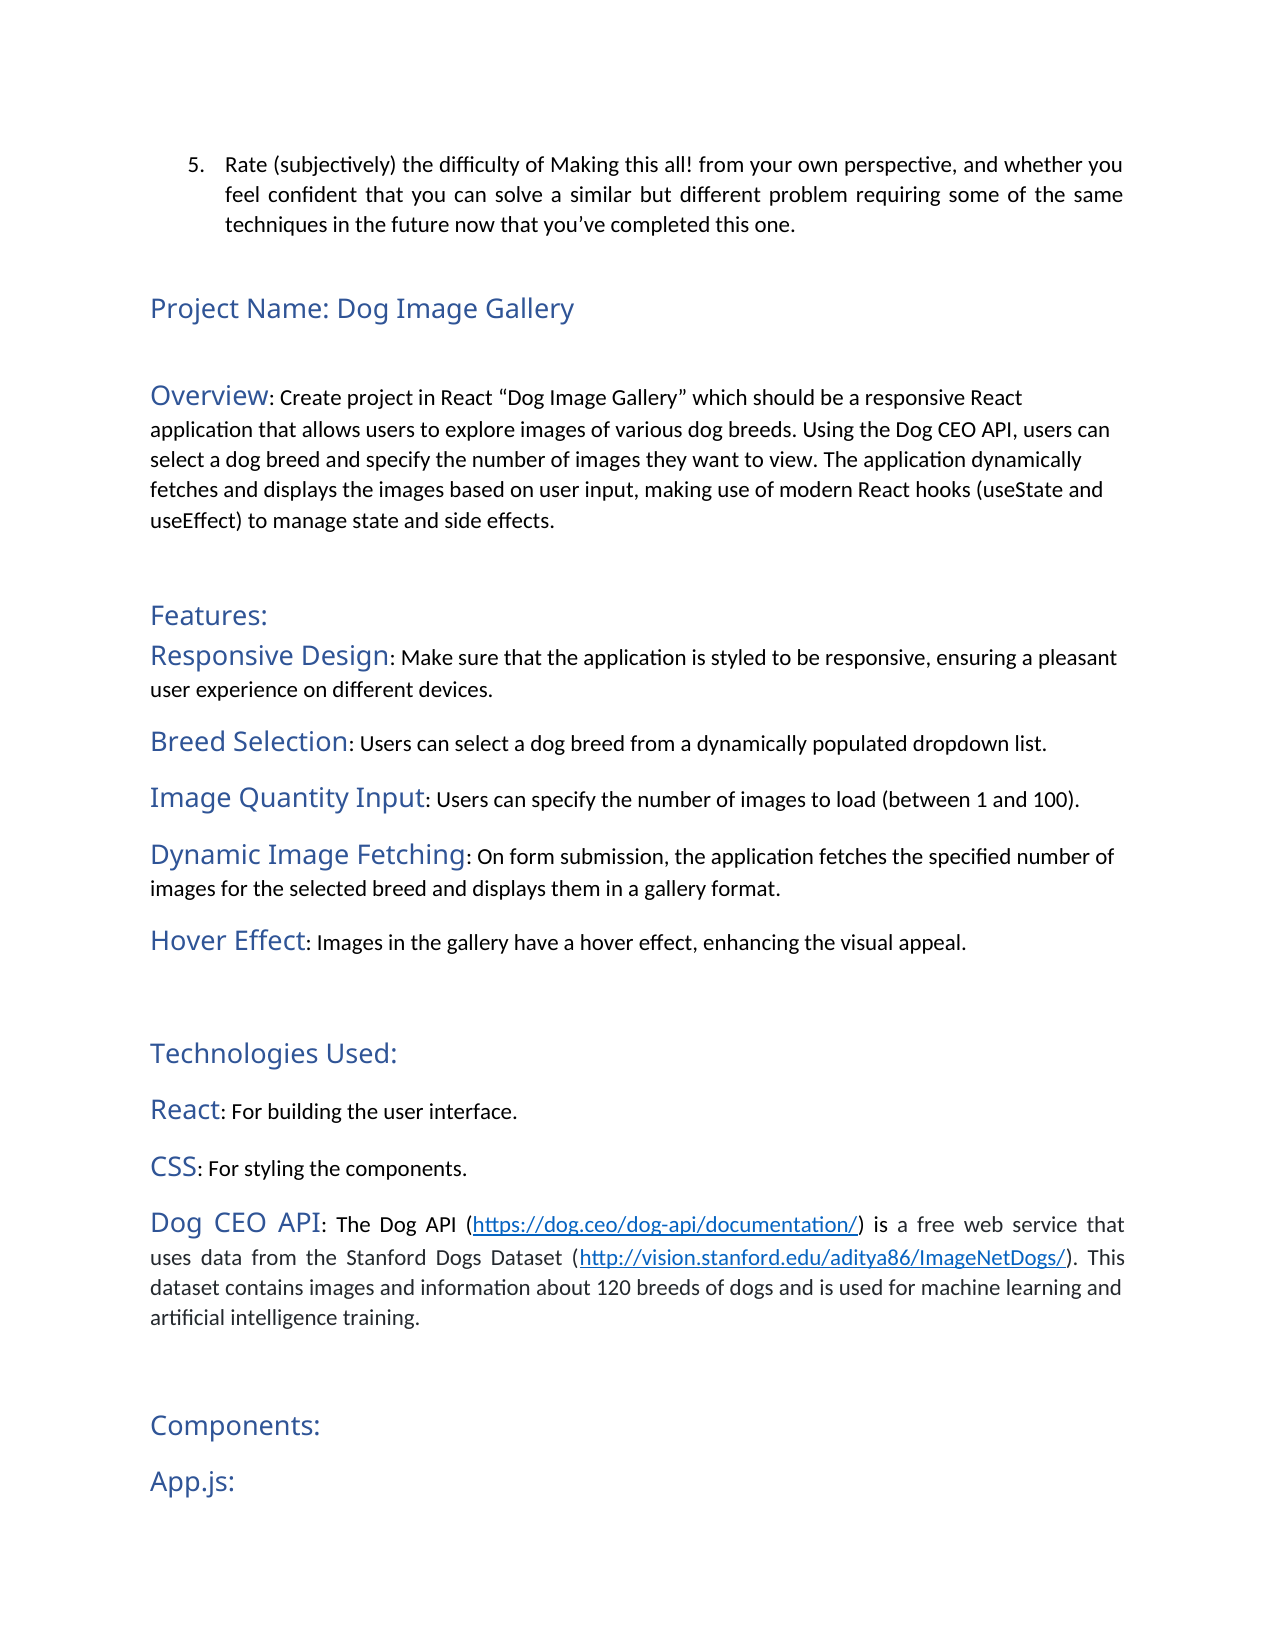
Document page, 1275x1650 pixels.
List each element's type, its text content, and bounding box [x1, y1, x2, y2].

text Breed Selection: Users can select a dog breed from a dynamically populated dropdown list. [150, 722, 1125, 759]
subtitle Project Name: Dog Image Gallery [150, 289, 1125, 326]
text Dog CEO API: The Dog API (https://dog.ceo/dog-api/documentation/) is a free web service that uses data from the Stanford Dogs Dataset (http://vision.stanford.edu/aditya86/ImageNetDogs/). This dataset contains images and information about 120 breeds of dogs and is used for machine learning and artificial intelligence training. [150, 1203, 1125, 1243]
text Components: [150, 1406, 1125, 1443]
text Responsive Design: Make sure that the application is styled to be responsive, ensuring a pleasant user experience on different devices. [150, 636, 1125, 703]
text Dog CEO API: The Dog API (https://dog.ceo/dog-api/documentation/) is a free web service that uses data from the Stanford Dogs Dataset (http://vision.stanford.edu/aditya86/ImageNetDogs/). This dataset contains images and information about 120 breeds of dogs and is used for machine learning and artificial intelligence training. [150, 1301, 1125, 1331]
text CSS: For styling the components. [150, 1147, 1125, 1184]
subtitle Features: [150, 597, 1125, 633]
text React: For building the user interface. [150, 1091, 1125, 1127]
text Overview: Create project in React “Dog Image Gallery” which should be a responsive React application that allows users to explore images of various dog breeds. Using the Dog CEO API, users can select a dog breed and specify the number of images they want to view. The application dynamically fetches and displays the images based on user input, making use of modern React hooks (useState and useEffect) to manage state and side effects. [150, 376, 1125, 534]
text Dynamic Image Fetching: On form submission, the application fetches the specified number of images for the selected breed and displays them in a gallery format. [150, 835, 1125, 902]
text Hover Effect: Images in the gallery have a hover effect, enhancing the visual appeal. [150, 921, 1125, 958]
text App.js: [150, 1463, 1125, 1500]
list Rate (subjectively) the difficulty of Making this all! from your own perspective, and whether you feel confident that you can solve a similar but different problem requiring some of the same techniques in the future now that you’ve completed this one. [187, 150, 1125, 238]
text Technologies Used: [150, 1034, 1125, 1071]
text Image Quantity Input: Users can specify the number of images to load (between 1 and 100). [150, 779, 1125, 816]
